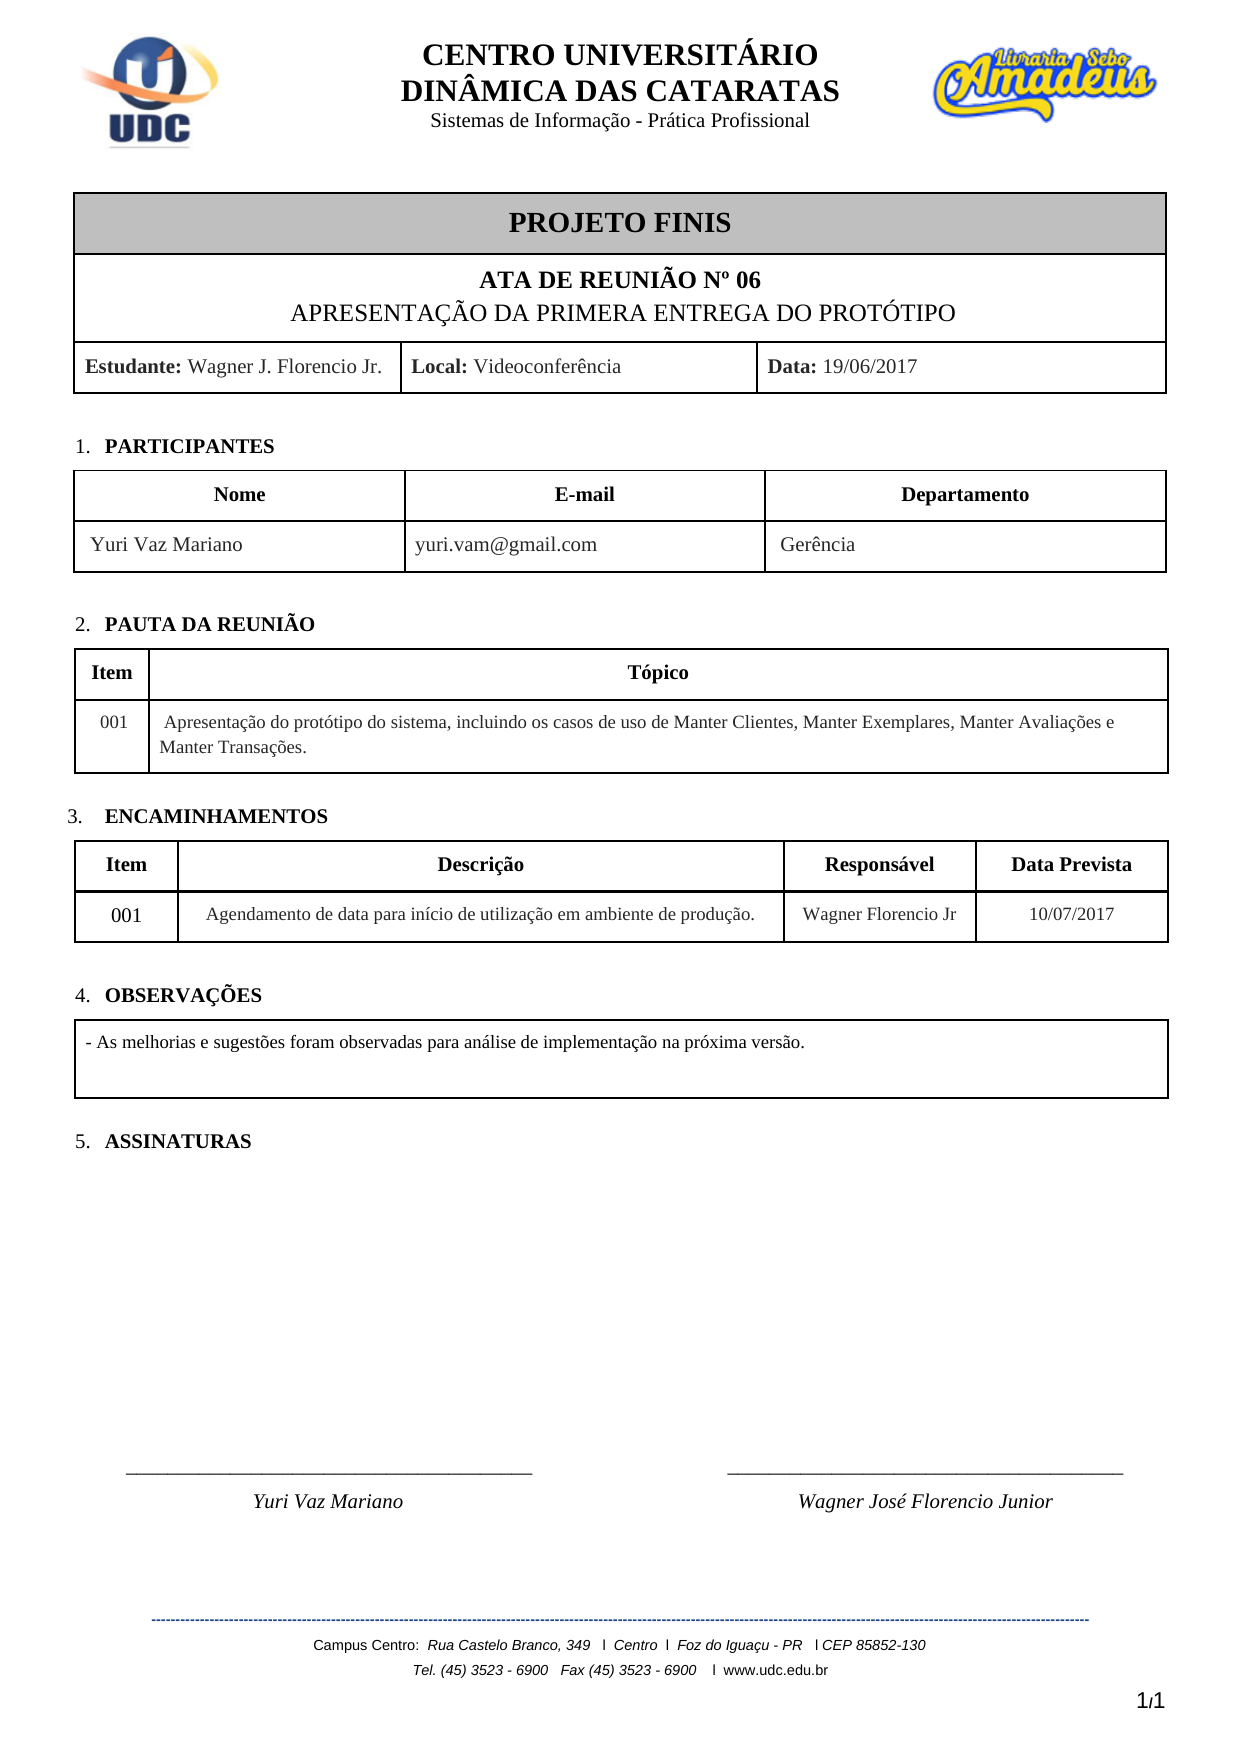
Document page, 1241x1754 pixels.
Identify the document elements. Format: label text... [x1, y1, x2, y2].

table_header PROJETO FINIS [75, 194, 1165, 253]
table_cell Data: 19/06/2017 [758, 343, 1165, 392]
table_header Item [76, 842, 177, 890]
table_cell ATA DE REUNIÃO Nº 06 APRESENTAÇÃO DA PRIMERA ENTREGA DO PROTÓTIPO [75, 255, 1165, 341]
list ASSINATURAS [75, 1129, 1165, 1153]
table_cell Wagner Florencio Jr [785, 893, 975, 941]
list PAUTA DA REUNIÃO [75, 612, 1165, 636]
table_header - As melhorias e sugestões foram observadas para análise de implementação na próxima versão. [76, 1021, 1167, 1097]
table_cell Estudante: Wagner J. Florencio Jr. [75, 343, 400, 392]
table_cell 001 [76, 701, 148, 772]
table_cell 001 [76, 893, 177, 941]
table_header Nome [75, 471, 404, 520]
list OBSERVAÇÕES [75, 983, 1165, 1007]
list PARTICIPANTES [75, 433, 1165, 458]
table_header Descrição [179, 842, 783, 890]
table_header Departamento [766, 471, 1165, 520]
picture [75, 32, 221, 151]
table_header Item [76, 650, 148, 699]
table_cell Agendamento de data para início de utilização em ambiente de produção. [179, 893, 783, 941]
table_cell yuri.vam@gmail.com [406, 522, 764, 571]
table_cell Gerência [766, 522, 1165, 571]
text Wagner José Florencio Junior [687, 1489, 1165, 1513]
table_cell Yuri Vaz Mariano [75, 522, 404, 571]
table_header Responsável [785, 842, 975, 890]
table_header Tópico [150, 650, 1167, 699]
picture [928, 37, 1166, 136]
table_header Data Prevista [977, 842, 1167, 890]
table_header E-mail [406, 471, 764, 520]
text _______________________________________ [75, 1453, 583, 1477]
table_cell 10/07/2017 [977, 893, 1167, 941]
table_cell Local: Videoconferência [402, 343, 756, 392]
table_cell Apresentação do protótipo do sistema, incluindo os casos de uso de Manter Clientes, Manter Exemplares, Manter Avaliações e Manter Transações. [150, 701, 1167, 772]
text ______________________________________ [687, 1453, 1165, 1477]
list ENCAMINHAMENTOS [67, 804, 1165, 828]
text Yuri Vaz Mariano [75, 1489, 583, 1513]
